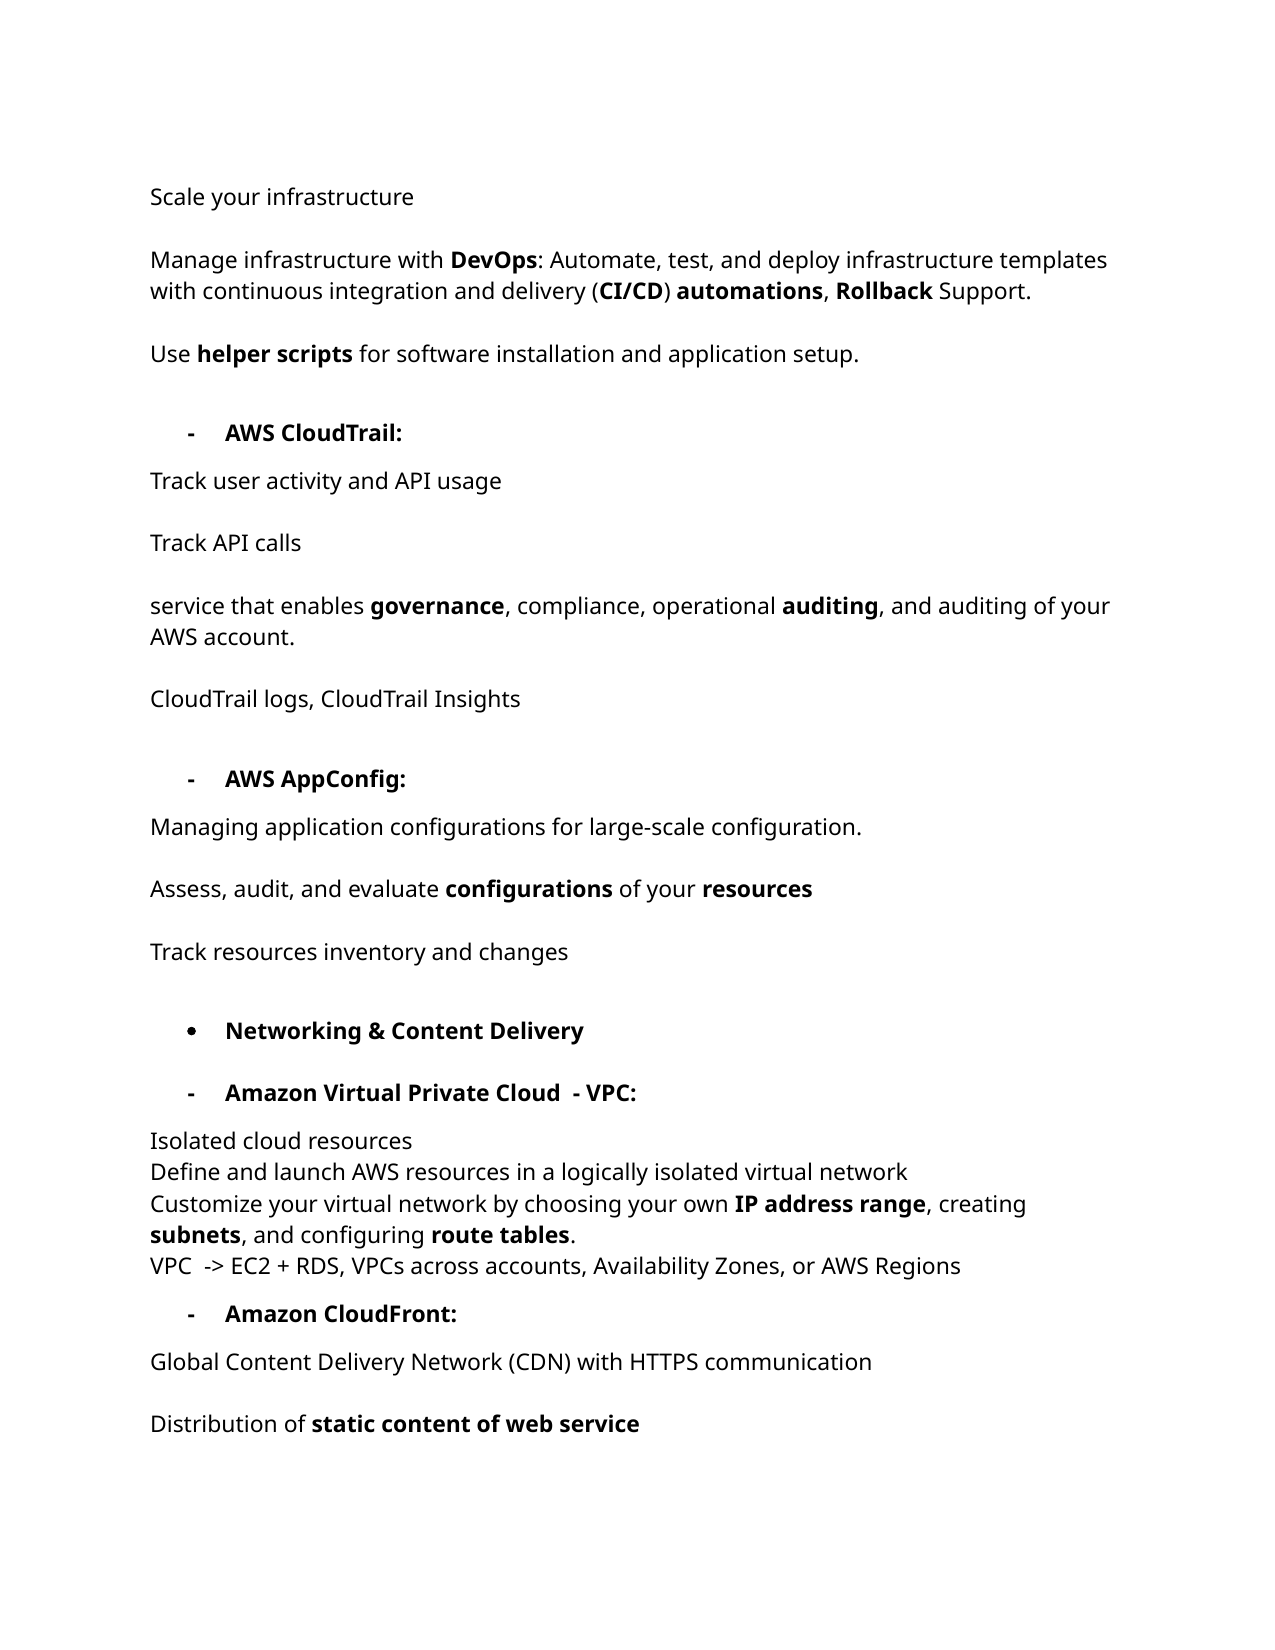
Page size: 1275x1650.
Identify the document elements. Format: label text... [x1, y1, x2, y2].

text Global Content Delivery Network (CDN) with HTTPS communication [150, 1346, 1125, 1377]
list Amazon CloudFront: [187, 1298, 1125, 1329]
text Customize your virtual network by choosing your own IP address range, creating subnets, and configuring route tables. [150, 1187, 1125, 1250]
text Define and launch AWS resources in a logically isolated virtual network [150, 1156, 1125, 1187]
text CloudTrail logs, CloudTrail Insights [150, 683, 1125, 714]
list Networking & Content Delivery [187, 1014, 1125, 1046]
text VPC -> EC2 + RDS, VPCs across accounts, Availability Zones, or AWS Regions [150, 1250, 1125, 1281]
text Track resources inventory and changes [150, 904, 1125, 967]
text Track API calls [150, 527, 1125, 558]
text Distribution of static content of web service [150, 1408, 1125, 1439]
text Managing application configurations for large-scale configuration. [150, 810, 1125, 842]
text Scale your infrastructure [150, 181, 1125, 212]
list Amazon Virtual Private Cloud - VPC: [187, 1077, 1125, 1108]
text service that enables governance, compliance, operational auditing, and auditing of your AWS account. [150, 589, 1125, 652]
list AWS AppConfig: [187, 762, 1125, 794]
text Isolated cloud resources [150, 1125, 1125, 1156]
list AWS CloudTrail: [187, 417, 1125, 448]
text Use helper scripts for software installation and application setup. [150, 337, 1125, 369]
text Manage infrastructure with DevOps: Automate, test, and deploy infrastructure templates with continuous integration and delivery (CI/CD) automations, Rollback Support. [150, 244, 1125, 306]
text Assess, audit, and evaluate configurations of your resources [150, 873, 1125, 904]
text Track user activity and API usage [150, 464, 1125, 496]
